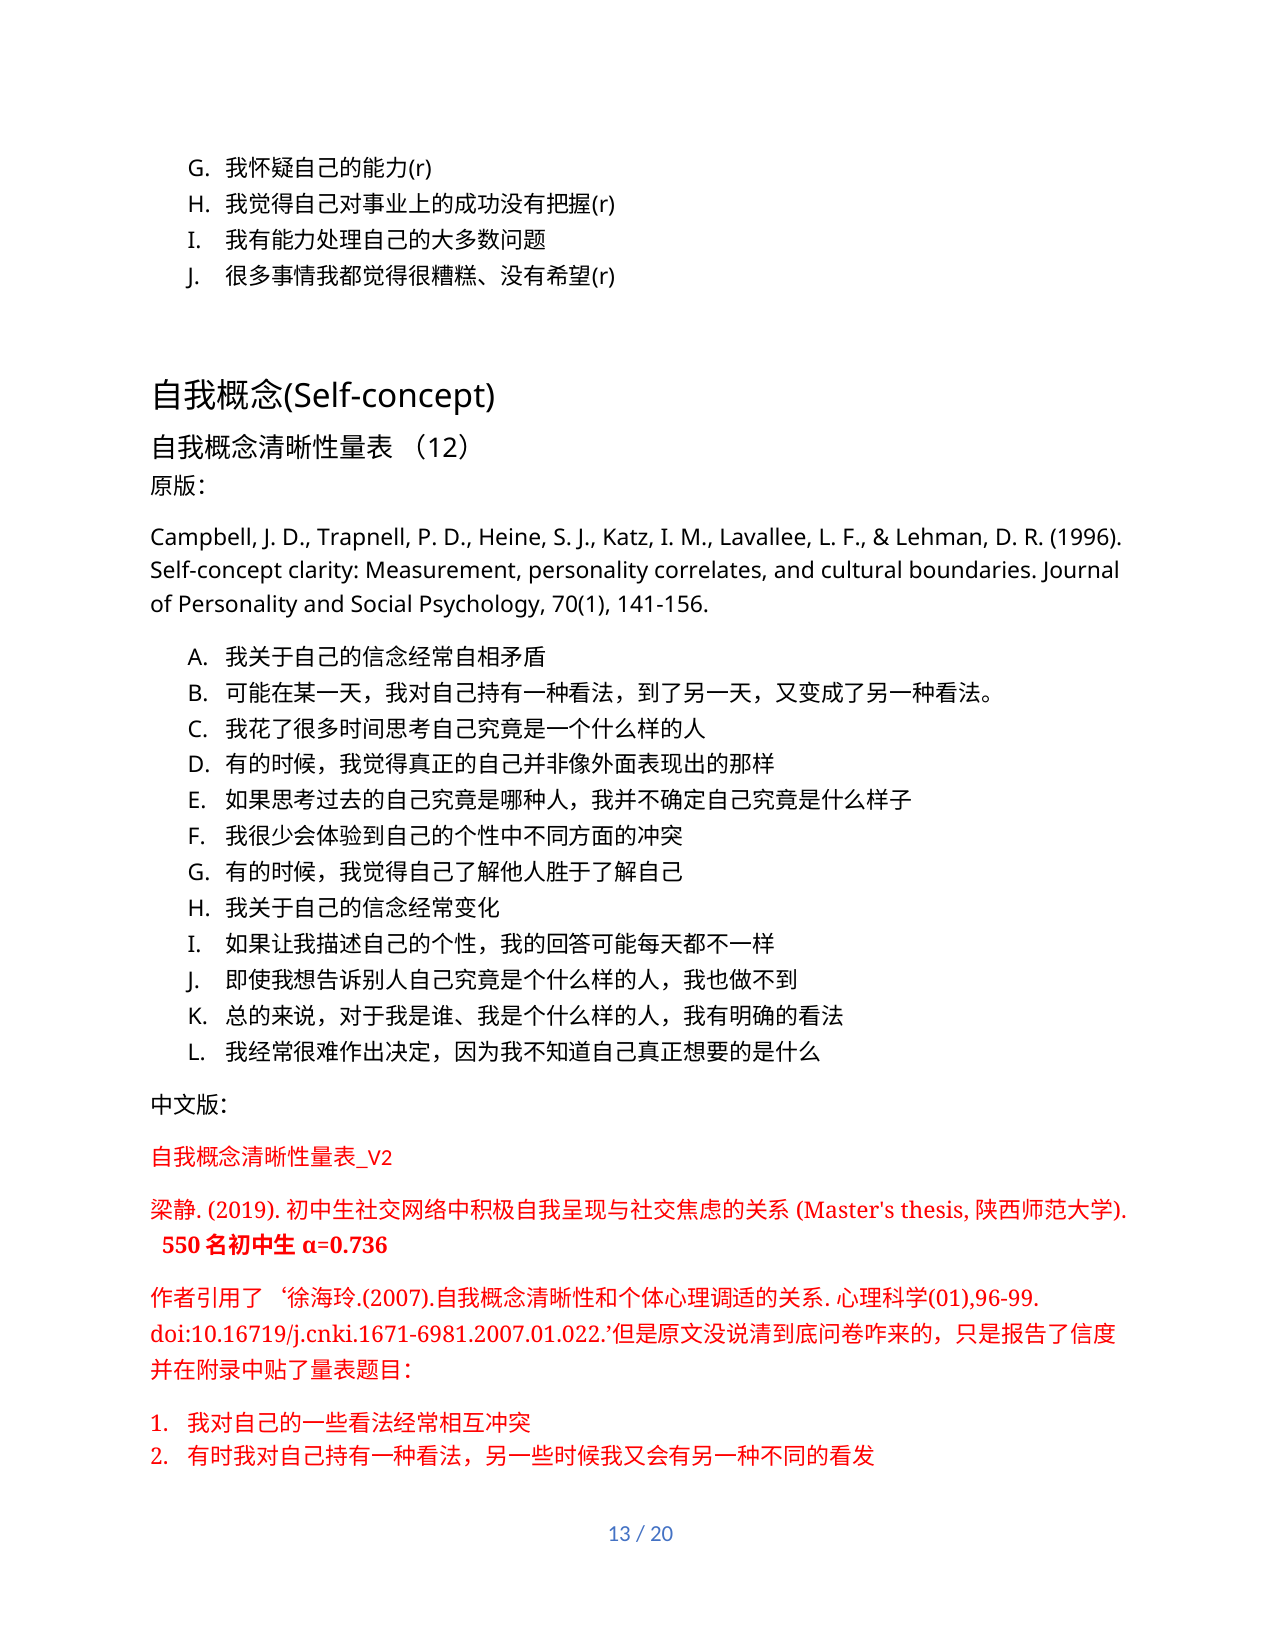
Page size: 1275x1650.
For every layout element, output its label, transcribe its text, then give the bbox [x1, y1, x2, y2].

list 可能在某一天，我对自己持有一种看法，到了另一天，又变成了另一种看法。 [187, 674, 1125, 708]
list 我很少会体验到自己的个性中不同方面的冲突 [187, 818, 1125, 852]
list 我经常很难作出决定，因为我不知道自己真正想要的是什么 [187, 1034, 1125, 1067]
list 总的来说，对于我是谁、我是个什么样的人，我有明确的看法 [187, 998, 1125, 1031]
list 我觉得自己对事业上的成功没有把握(r) [187, 186, 1125, 219]
list 我花了很多时间思考自己究竟是一个什么样的人 [187, 710, 1125, 744]
text 作者引用了‘徐海玲.(2007).自我概念清晰性和个体心理调适的关系. 心理科学(01),96-99. doi:10.16719/j.cnki.1671-6981.2007.01.022.’但是原文没说清到底问卷咋来的，只是报告了信度并在附录中贴了量表题目： [150, 1280, 1125, 1385]
list 如果思考过去的自己究竟是哪种人，我并不确定自己究竟是什么样子 [187, 782, 1125, 816]
subtitle 自我概念(Self-concept) [150, 369, 1125, 418]
text 梁静. (2019). 初中生社交网络中积极自我呈现与社交焦虑的关系 (Master's thesis, 陕西师范大学). 550名初中生 α=0.736 [150, 1191, 1125, 1261]
list 我关于自己的信念经常变化 [187, 890, 1125, 923]
list 我对自己的一些看法经常相互冲突 [150, 1404, 1125, 1438]
list 即使我想告诉别人自己究竟是个什么样的人，我也做不到 [187, 962, 1125, 995]
list 有的时候，我觉得自己了解他人胜于了解自己 [187, 854, 1125, 887]
text 原版： [150, 468, 1125, 501]
list 我有能力处理自己的大多数问题 [187, 222, 1125, 255]
list 有的时候，我觉得真正的自己并非像外面表现出的那样 [187, 746, 1125, 780]
list 如果让我描述自己的个性，我的回答可能每天都不一样 [187, 926, 1125, 959]
text 中文版： [150, 1086, 1125, 1120]
text 自我概念清晰性量表_V2 [150, 1139, 1125, 1172]
list 很多事情我都觉得很糟糕、没有希望(r) [187, 258, 1125, 291]
list 我怀疑自己的能力(r) [187, 150, 1125, 183]
list 我关于自己的信念经常自相矛盾 [187, 638, 1125, 672]
text Campbell, J. D., Trapnell, P. D., Heine, S. J., Katz, I. M., Lavallee, L. F., & Lehman, D. R. (1996). Self-concept clarity: Measurement, personality correlates, and cultural boundaries. Journal of Personality and Social Psychology, 70(1), 141-156. [150, 521, 1125, 619]
subtitle 自我概念清晰性量表 （12） [150, 426, 1125, 465]
list 有时我对自己持有一种看法，另一些时候我又会有另一种不同的看发 [150, 1438, 1125, 1471]
